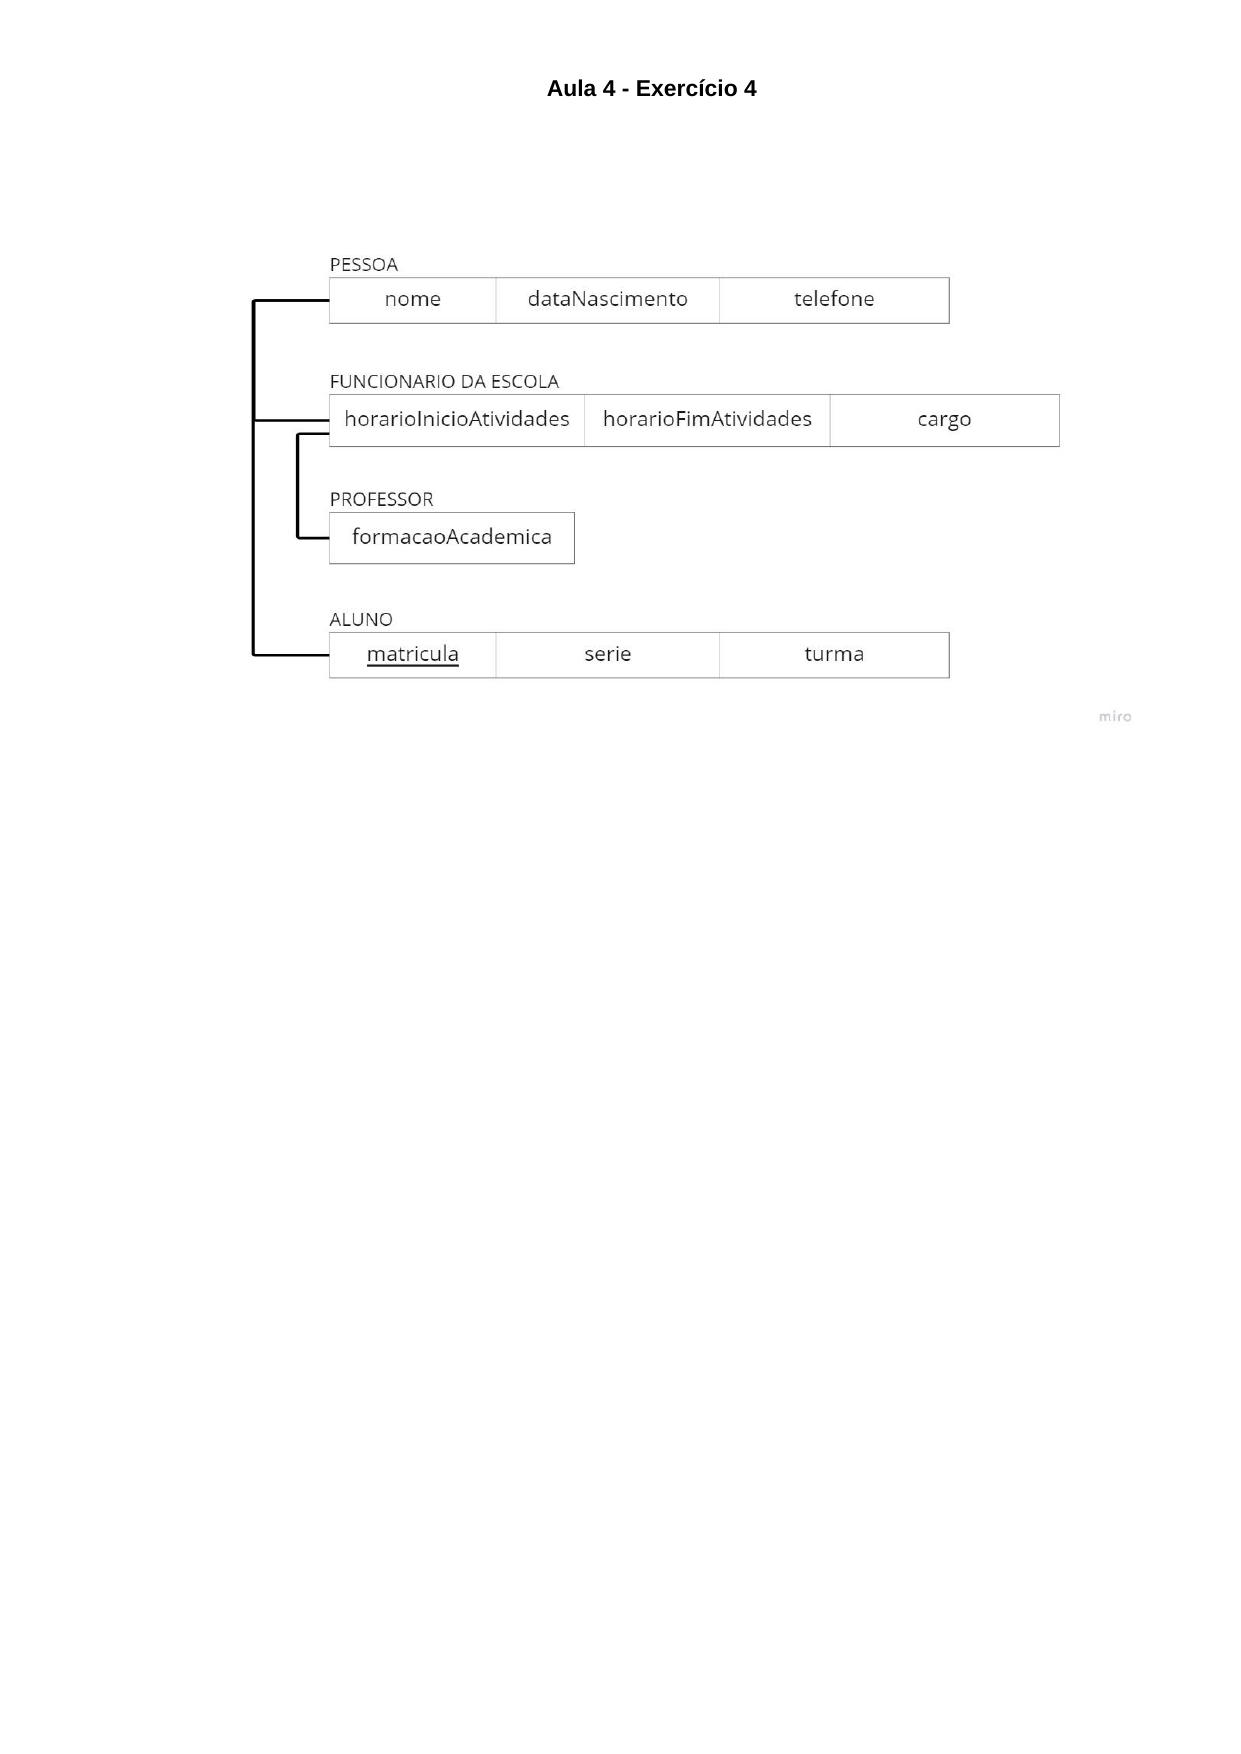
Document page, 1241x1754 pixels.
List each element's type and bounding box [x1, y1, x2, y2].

picture [150, 150, 1154, 744]
